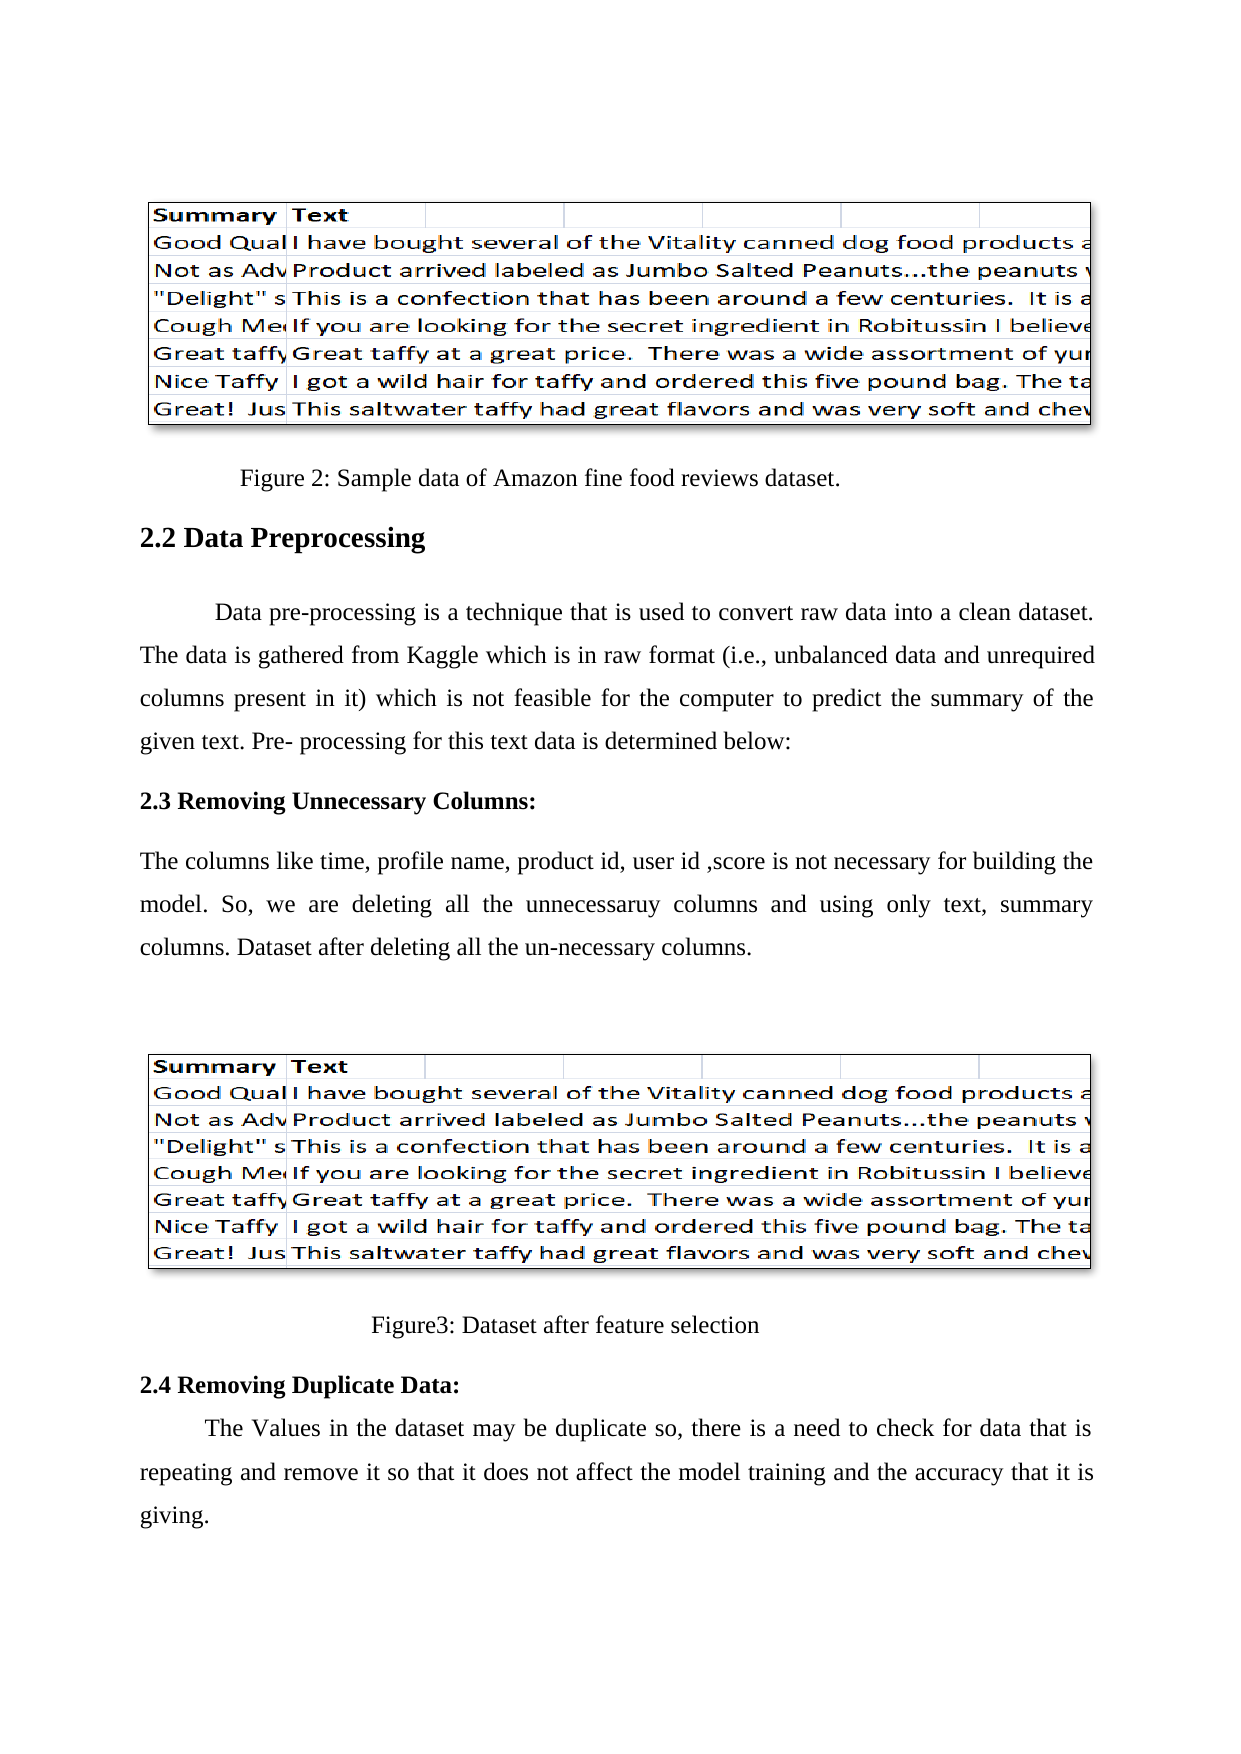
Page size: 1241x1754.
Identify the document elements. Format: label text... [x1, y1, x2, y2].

text 2.4 Removing Duplicate Data: [139, 1370, 1095, 1399]
text Figure 2: Sample data of Amazon fine food reviews dataset. [139, 463, 1088, 492]
text The columns like time, profile name, product id, user id ,score is not necessary for building the model. So, we are deleting all the unnecessaruy columns and using only text, summary columns. Dataset after deleting all the un-necessary columns. [139, 846, 1095, 961]
text Figure3: Dataset after feature selection [139, 1311, 1095, 1339]
text 2.2 Data Preprocessing [139, 521, 1088, 554]
text 2.3 Removing Unnecessary Columns: [139, 786, 1095, 815]
picture [149, 1055, 1090, 1268]
text The Values in the dataset may be duplicate so, there is a need to check for data that is repeating and remove it so that it does not affect the model training and the accuracy that it is giving. [139, 1413, 1095, 1528]
text Data pre-processing is a technique that is used to convert raw data into a clean dataset. The data is gathered from Kaggle which is in raw format (i.e., unbalanced data and unrequired columns present in it) which is not feasible for the computer to predict the summary of the given text. Pre- processing for this text data is determined below: [139, 597, 1095, 755]
picture [149, 203, 1090, 424]
